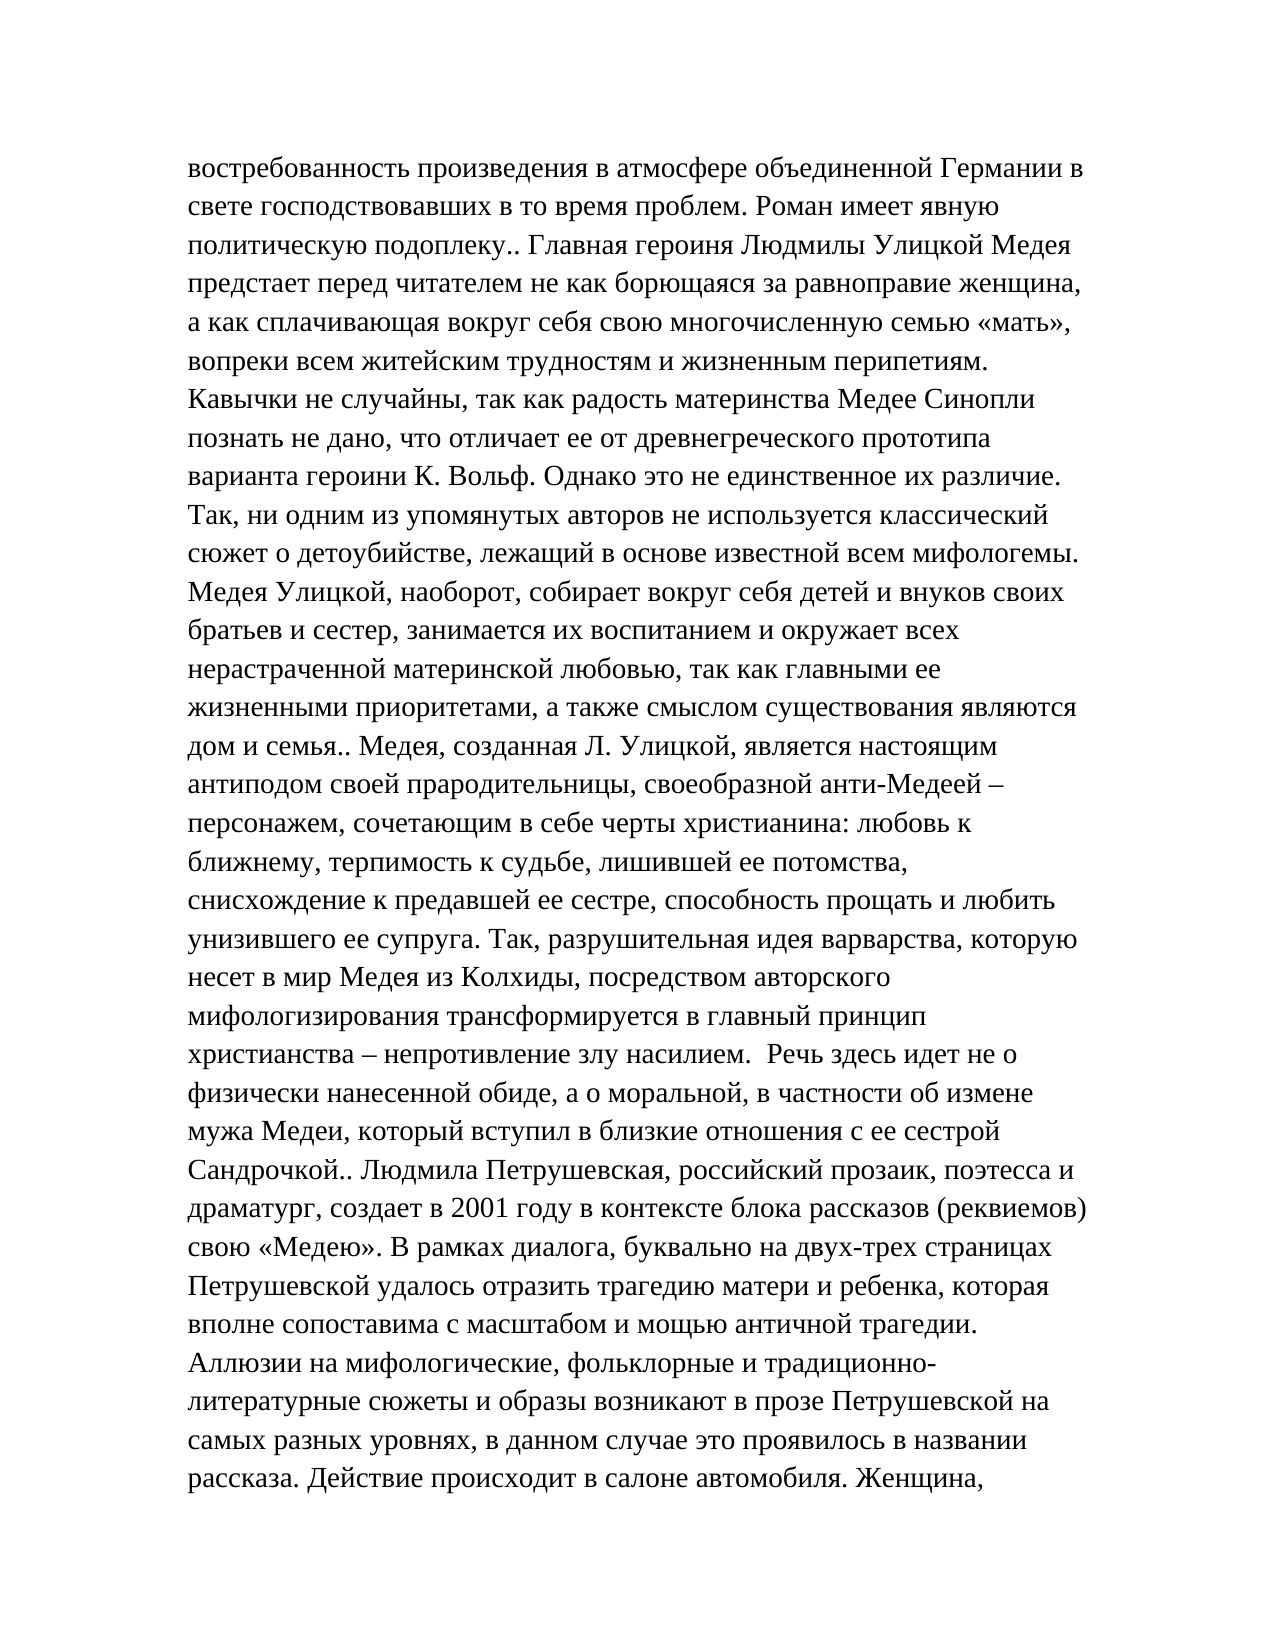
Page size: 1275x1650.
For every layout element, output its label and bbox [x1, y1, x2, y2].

text [187, 150, 1087, 1494]
